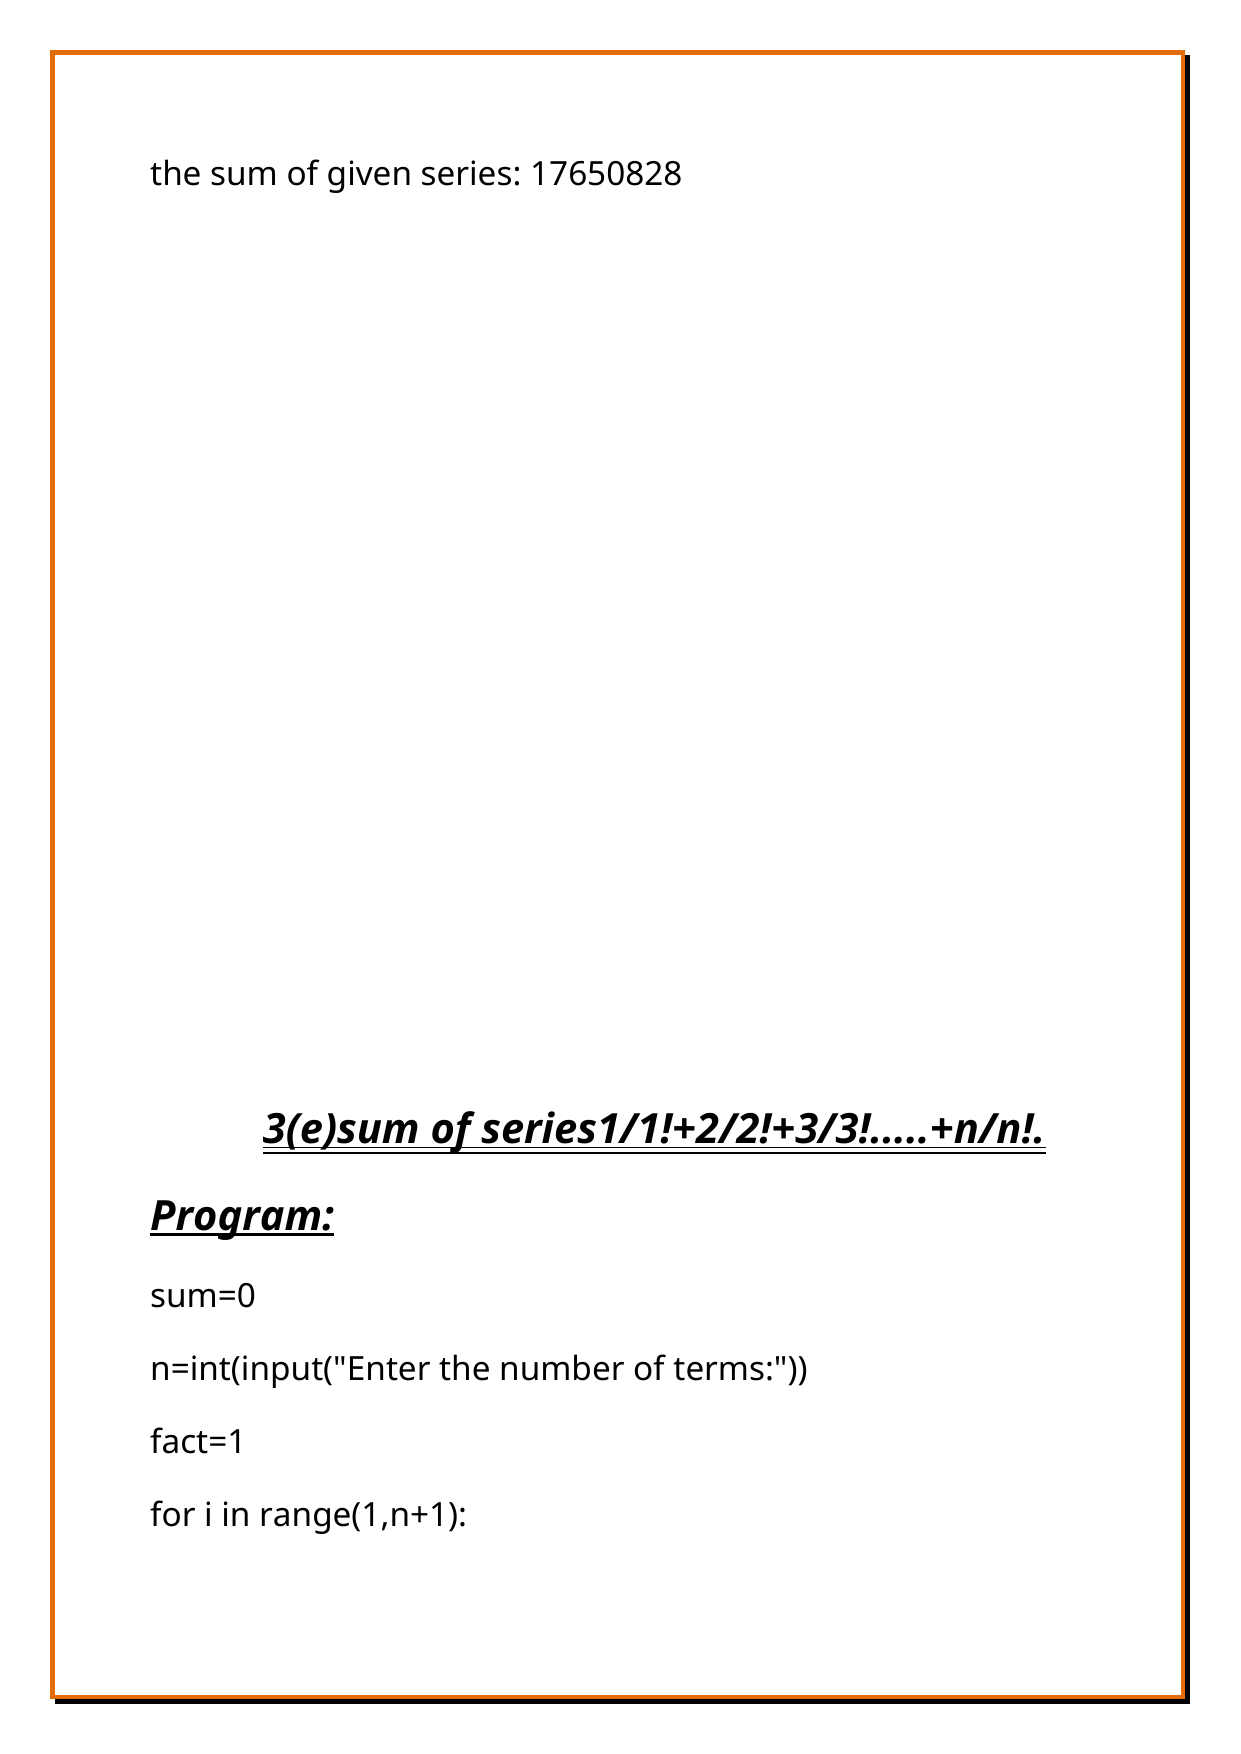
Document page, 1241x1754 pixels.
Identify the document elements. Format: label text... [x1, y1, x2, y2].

text for i in range(1,n+1): [150, 1490, 1086, 1536]
text n=int(input("Enter the number of terms:")) [150, 1344, 1086, 1390]
text 3(e)sum of series1/1!+2/2!+3/3!.....+n/n!. [150, 1099, 1086, 1156]
text the sum of given series: 17650828 [150, 150, 1086, 195]
text sum=0 [150, 1271, 1086, 1317]
text fact=1 [150, 1417, 1086, 1463]
text Program: [150, 1185, 1086, 1242]
